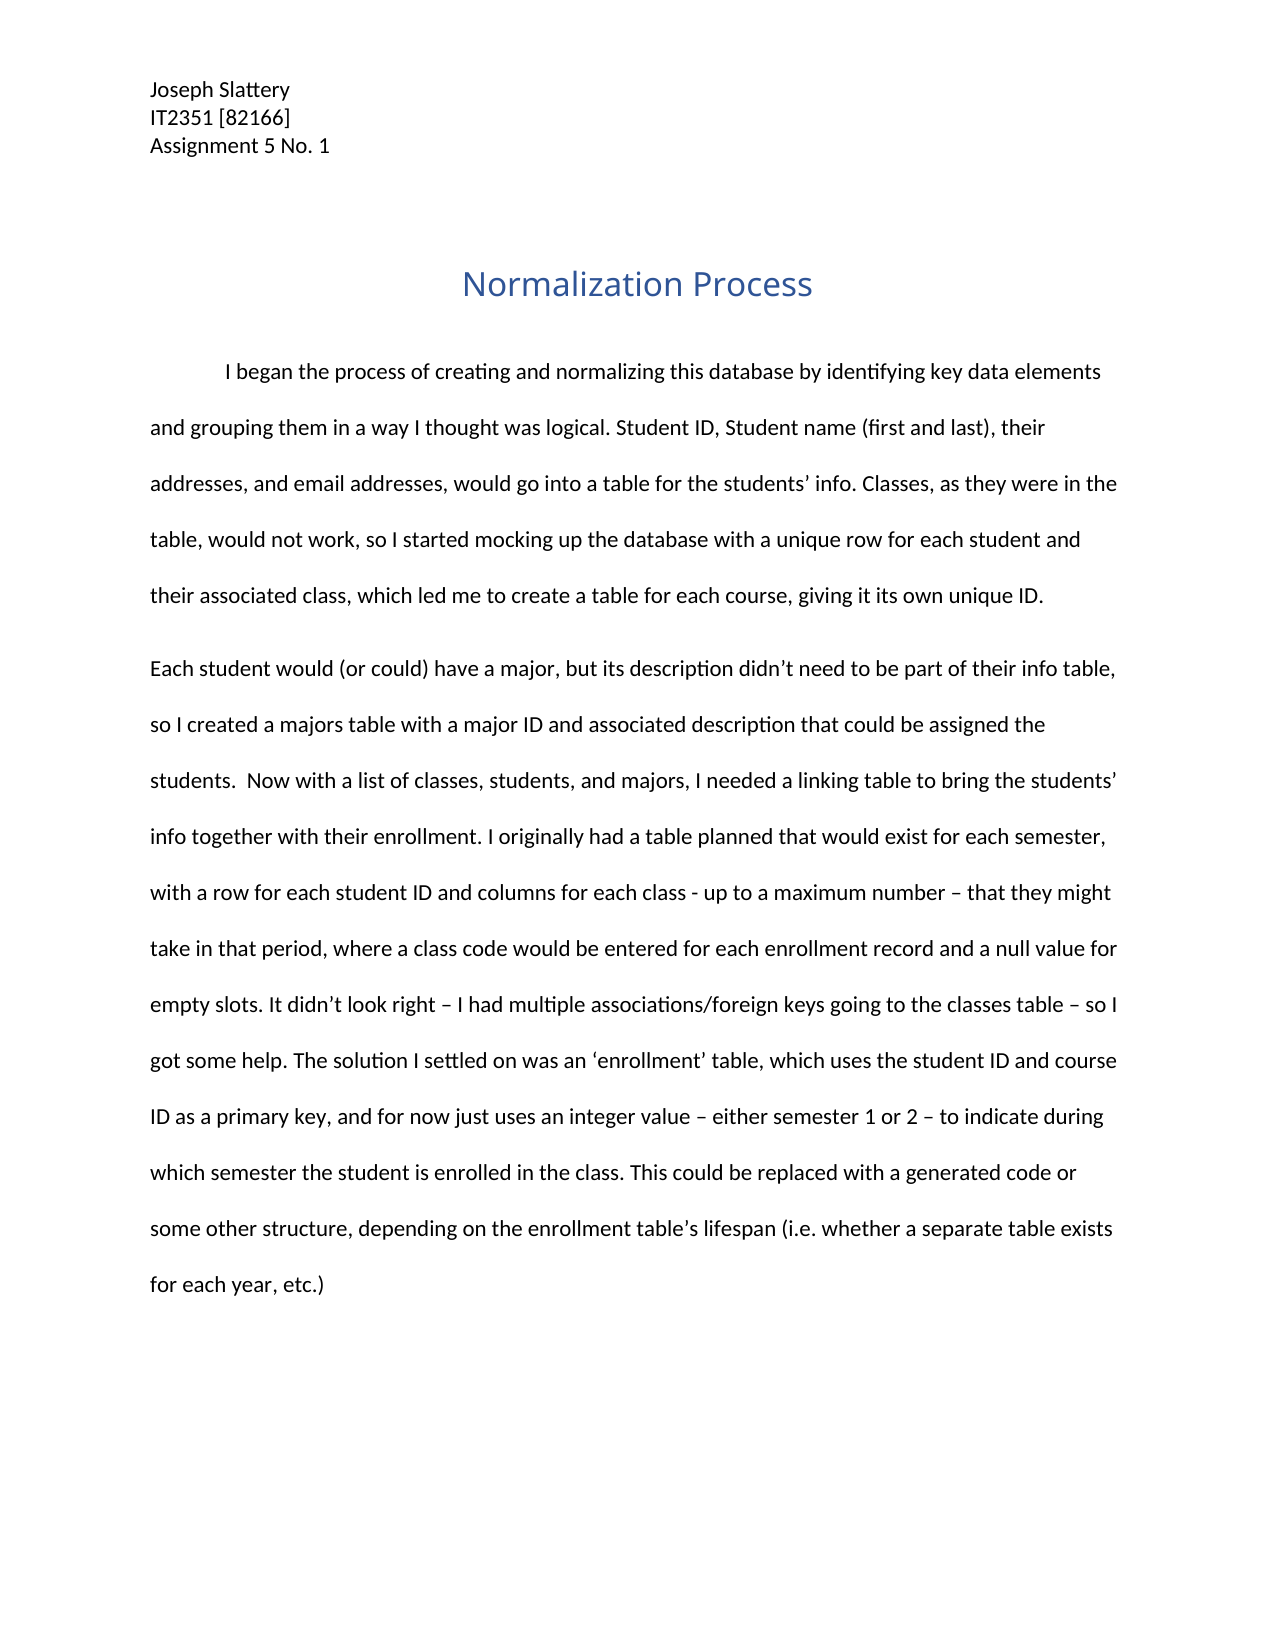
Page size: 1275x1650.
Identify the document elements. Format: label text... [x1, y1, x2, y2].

subtitle Normalization Process [150, 261, 1125, 307]
text Each student would (or could) have a major, but its description didn’t need to be part of their info table, so I created a majors table with a major ID and associated description that could be assigned the students. Now with a list of classes, students, and majors, I needed a linking table to bring the students’ info together with their enrollment. I originally had a table planned that would exist for each semester, with a row for each student ID and columns for each class - up to a maximum number – that they might take in that period, where a class code would be entered for each enrollment record and a null value for empty slots. It didn’t look right – I had multiple associations/foreign keys going to the classes table – so I got some help. The solution I settled on was an ‘enrollment’ table, which uses the student ID and course ID as a primary key, and for now just uses an integer value – either semester 1 or 2 – to indicate during which semester the student is enrolled in the class. This could be replaced with a generated code or some other structure, depending on the enrollment table’s lifespan (i.e. whether a separate table exists for each year, etc.) [150, 654, 1125, 1298]
text I began the process of creating and normalizing this database by identifying key data elements and grouping them in a way I thought was logical. Student ID, Student name (first and last), their addresses, and email addresses, would go into a table for the students’ info. Classes, as they were in the table, would not work, so I started mocking up the database with a unique row for each student and their associated class, which led me to create a table for each course, giving it its own unique ID. [150, 357, 1125, 609]
